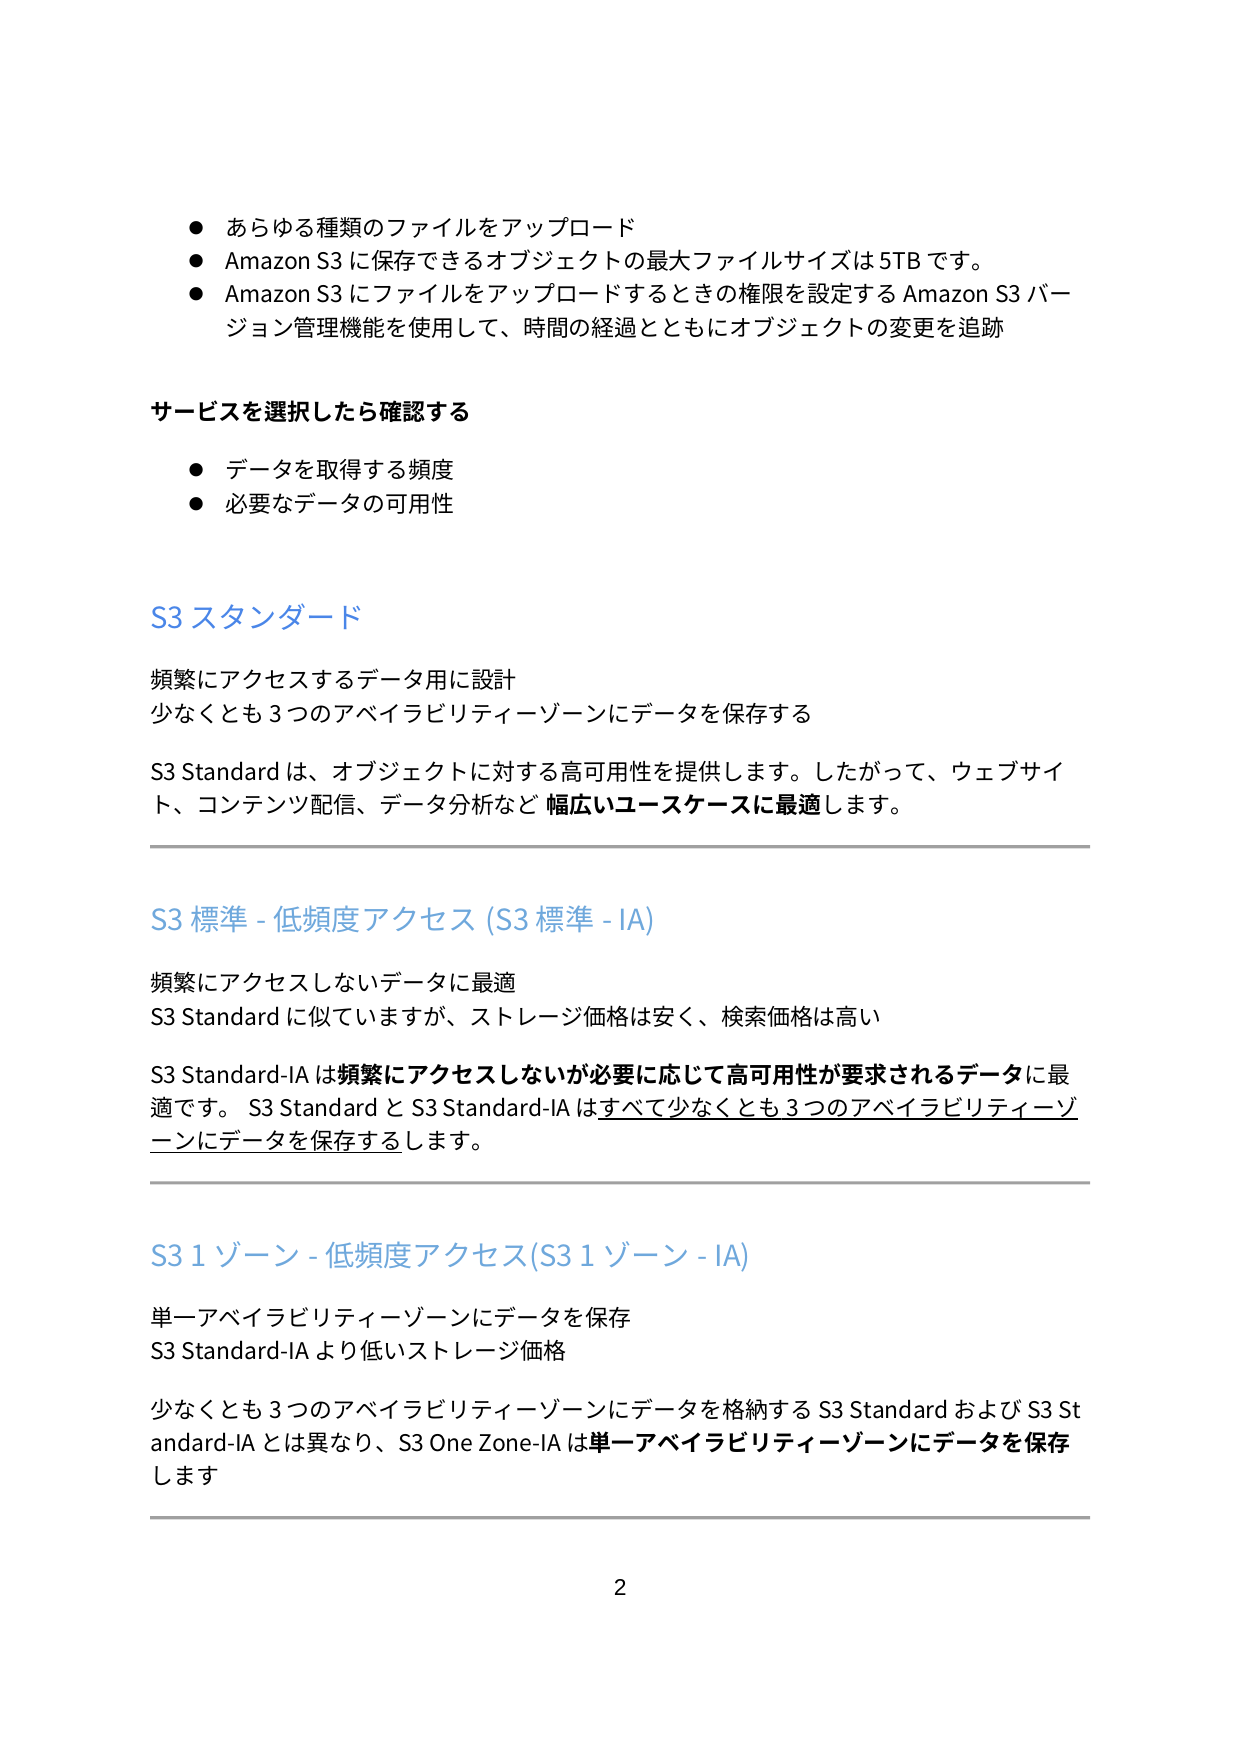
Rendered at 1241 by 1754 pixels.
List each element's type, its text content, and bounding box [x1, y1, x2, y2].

text S3 1 ゾーン - 低頻度アクセス(S3 1 ゾーン - IA) [150, 1233, 1090, 1275]
list あらゆる種類のファイルをアップロード [187, 210, 1090, 243]
text 少なくとも3つのアベイラビリティーゾーンにデータを格納するS3 StandardおよびS3 Standard-IAとは異なり、S3 One Zone-IAは単一アベイラビリティーゾーンにデータを保存します [150, 1391, 1090, 1491]
list データを取得する頻度 [187, 452, 1090, 485]
list Amazon S3 にファイルをアップロードするときの権限を設定するAmazon S3 バージョン管理機能を使用して、時間の経過とともにオブジェクトの変更を追跡 [187, 276, 1090, 369]
text S3 Standardは、オブジェクトに対する高可用性を提供します。したがって、ウェブサイト、コンテンツ配信、データ分析など 幅広いユースケースに最適します。 [150, 754, 1090, 820]
text S3スタンダード [150, 595, 1090, 637]
text 単一アベイラビリティーゾーンにデータを保存 S3 Standard-IAより低いストレージ価格 [150, 1300, 1090, 1366]
list Amazon S3に保存できるオブジェクトの最大ファイルサイズは5TBです。 [187, 243, 1090, 276]
text サービスを選択したら確認する [150, 394, 1090, 427]
text S3 標準 - 低頻度アクセス (S3 標準 - IA) 頻繁にアクセスしないデータに最適 S3 Standardに似ていますが、ストレージ価格は安く、検索価格は高い [150, 897, 1090, 1032]
list 必要なデータの可用性 [187, 485, 1090, 519]
text 頻繁にアクセスするデータ用に設計 少なくとも3つのアベイラビリティーゾーンにデータを保存する [150, 662, 1090, 729]
text S3 Standard-IAは頻繁にアクセスしないが必要に応じて高可用性が要求されるデータに最適です。 S3 StandardとS3 Standard-IAはすべて少なくとも3つのアベイラビリティーゾーンにデータを保存するします。 [150, 1057, 1090, 1156]
